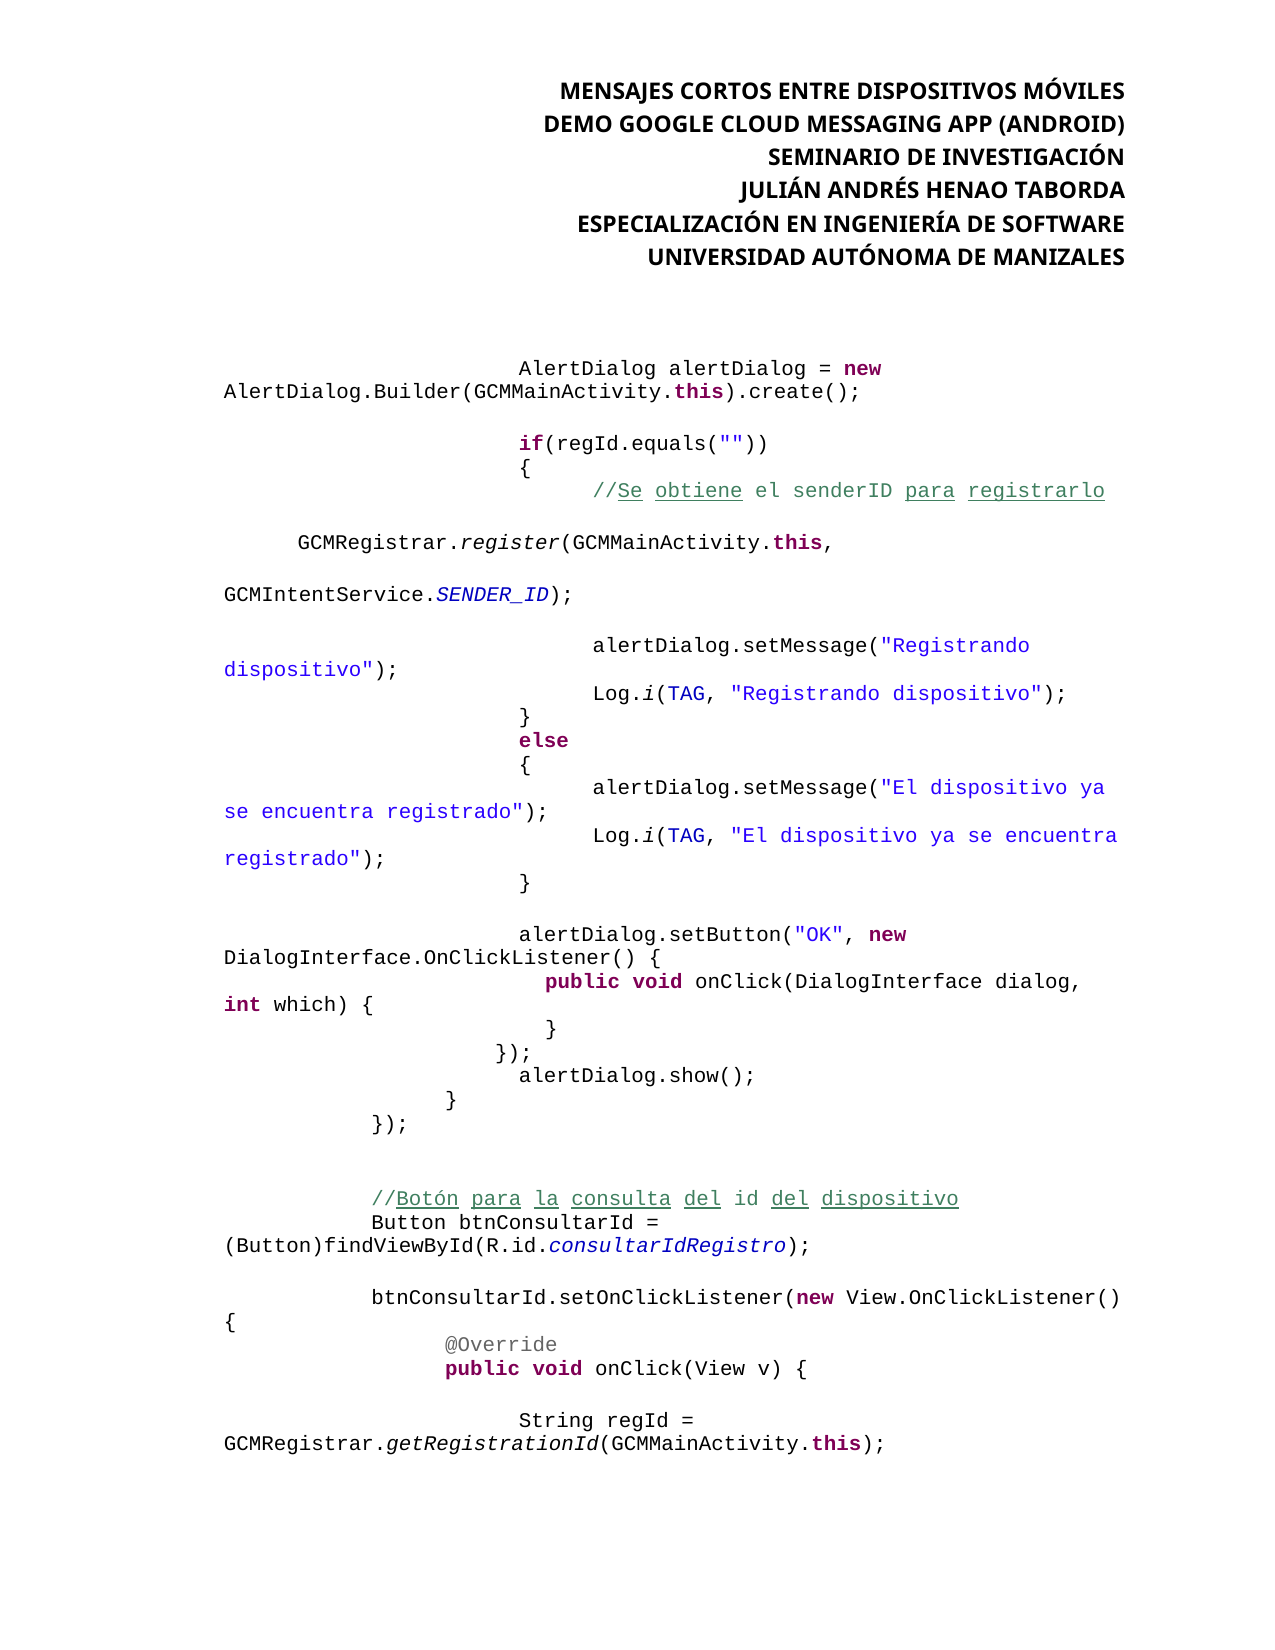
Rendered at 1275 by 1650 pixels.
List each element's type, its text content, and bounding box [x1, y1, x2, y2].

text alertDialog.setMessage("Registrando dispositivo"); [224, 635, 1125, 683]
text }); [224, 1042, 1125, 1065]
text } [224, 1018, 1125, 1042]
text }); [224, 1113, 1125, 1136]
text GCMIntentService.SENDER_ID); [224, 556, 1125, 607]
text else [224, 730, 1125, 754]
text alertDialog.setMessage("El dispositivo ya se encuentra registrado"); [224, 777, 1125, 824]
text { [224, 457, 1125, 480]
text GCMRegistrar.register(GCMMainActivity.this, [224, 504, 1125, 556]
text public void onClick(DialogInterface dialog, int which) { [224, 971, 1125, 1018]
text alertDialog.setButton("OK", new DialogInterface.OnClickListener() { [224, 923, 1125, 971]
text } [224, 872, 1125, 896]
text if(regId.equals("")) [224, 433, 1125, 457]
text btnConsultarId.setOnClickListener(new View.OnClickListener() { [224, 1287, 1125, 1334]
text alertDialog.show(); [224, 1065, 1125, 1089]
text { [224, 754, 1125, 777]
text //Se obtiene el senderID para registrarlo [224, 480, 1125, 504]
text Button btnConsultarId = (Button)findViewById(R.id.consultarIdRegistro); [224, 1212, 1125, 1259]
text } [224, 706, 1125, 730]
text } [224, 1089, 1125, 1113]
text String regId = GCMRegistrar.getRegistrationId(GCMMainActivity.this); [224, 1409, 1125, 1457]
text public void onClick(View v) { [224, 1358, 1125, 1382]
text //Botón para la consulta del id del dispositivo [224, 1188, 1125, 1212]
text @Override [224, 1334, 1125, 1358]
text Log.i(TAG, "Registrando dispositivo"); [224, 683, 1125, 706]
text Log.i(TAG, "El dispositivo ya se encuentra registrado"); [224, 824, 1125, 872]
text AlertDialog alertDialog = new AlertDialog.Builder(GCMMainActivity.this).create(); [224, 358, 1125, 405]
